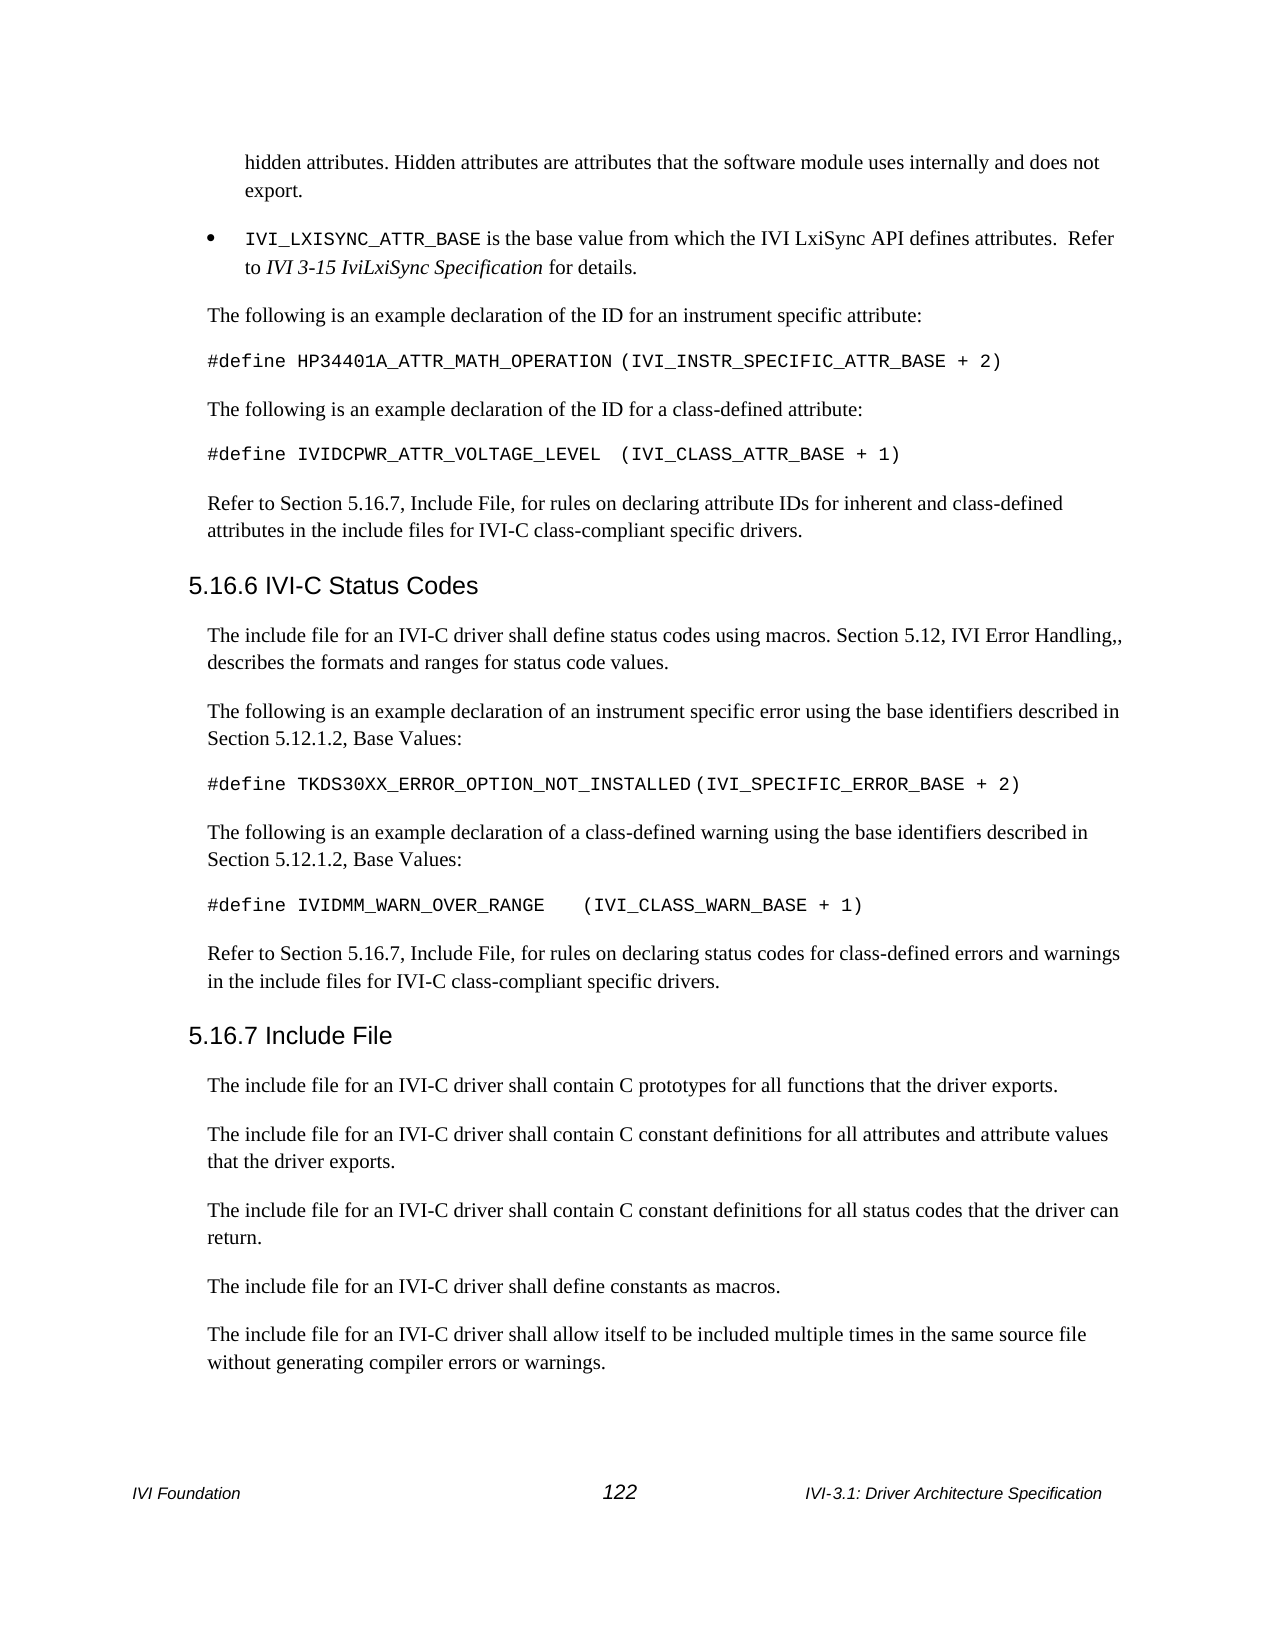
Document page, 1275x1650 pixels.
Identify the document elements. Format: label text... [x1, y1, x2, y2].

text The following is an example declaration of a class-defined warning using the base identifiers described in Section 5.12.1.2, Base Values: [207, 820, 1125, 871]
text The include file for an IVI-C driver shall contain C prototypes for all functions that the driver exports. [207, 1073, 1125, 1097]
text #define IVIDCPWR_ATTR_VOLTAGE_LEVEL (IVI_CLASS_ATTR_BASE + 1) [207, 445, 1125, 466]
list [207, 150, 1125, 202]
text The include file for an IVI-C driver shall contain C constant definitions for all status codes that the driver can return. [207, 1198, 1125, 1249]
text The include file for an IVI-C driver shall define constants as macros. [207, 1274, 1125, 1298]
text Refer to Section 5.16.7, Include File, for rules on declaring status codes for class-defined errors and warnings in the include files for IVI-C class-compliant specific drivers. [207, 941, 1125, 993]
text #define IVIDMM_WARN_OVER_RANGE (IVI_CLASS_WARN_BASE + 1) [207, 896, 1125, 917]
text The following is an example declaration of an instrument specific error using the base identifiers described in Section 5.12.1.2, Base Values: [207, 698, 1125, 750]
text The following is an example declaration of the ID for a class-defined attribute: [207, 397, 1125, 421]
subtitle IVI-C Status Codes [188, 571, 1125, 599]
subtitle Include File [188, 1021, 1125, 1050]
text The following is an example declaration of the ID for an instrument specific attribute: [207, 303, 1125, 327]
text The include file for an IVI-C driver shall allow itself to be included multiple times in the same source file without generating compiler errors or warnings. [207, 1322, 1125, 1374]
text Refer to Section 5.16.7, Include File, for rules on declaring attribute IDs for inherent and class-defined attributes in the include files for IVI-C class-compliant specific drivers. [207, 490, 1125, 542]
text #define TKDS30XX_ERROR_OPTION_NOT_INSTALLED (IVI_SPECIFIC_ERROR_BASE + 2) [207, 774, 1125, 796]
text The include file for an IVI-C driver shall define status codes using macros. Section 5.12, IVI Error Handling,, describes the formats and ranges for status code values. [207, 622, 1125, 674]
list IVI_LXISYNC_ATTR_BASE is the base value from which the IVI LxiSync API defines attributes. Refer to IVI 3-15 IviLxiSync Specification for details. [207, 226, 1125, 279]
text #define HP34401A_ATTR_MATH_OPERATION (IVI_INSTR_SPECIFIC_ATTR_BASE + 2) [207, 352, 1125, 373]
text The include file for an IVI-C driver shall contain C constant definitions for all attributes and attribute values that the driver exports. [207, 1122, 1125, 1173]
